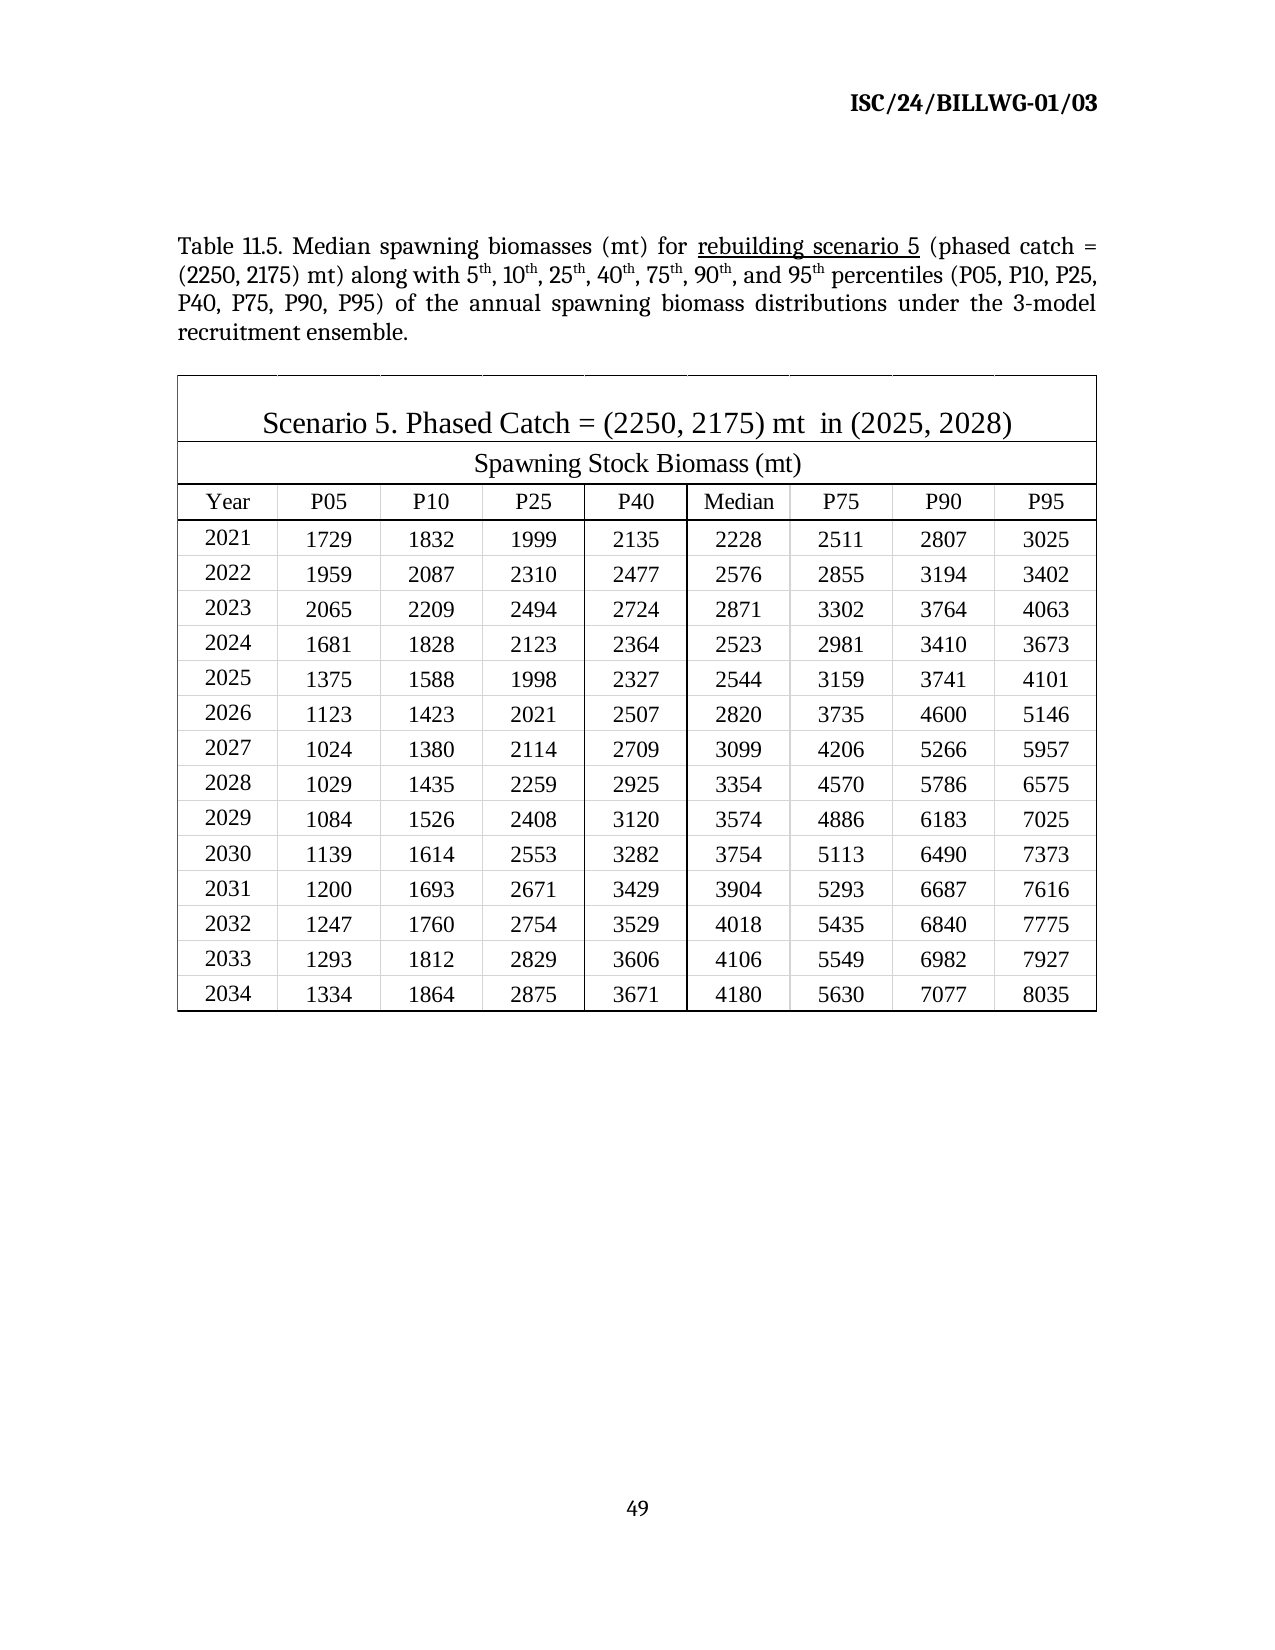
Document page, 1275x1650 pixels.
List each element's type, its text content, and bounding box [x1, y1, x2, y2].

text Table 11.5. Median spawning biomasses (mt) for rebuilding scenario 5 (phased catch = (2250, 2175) mt) along with 5th, 10th, 25th, 40th, 75th, 90th, and 95th percentiles (P05, P10, P25, P40, P75, P90, P95) of the annual spawning biomass distributions under the 3-model recruitment ensemble. [177, 232, 1098, 347]
